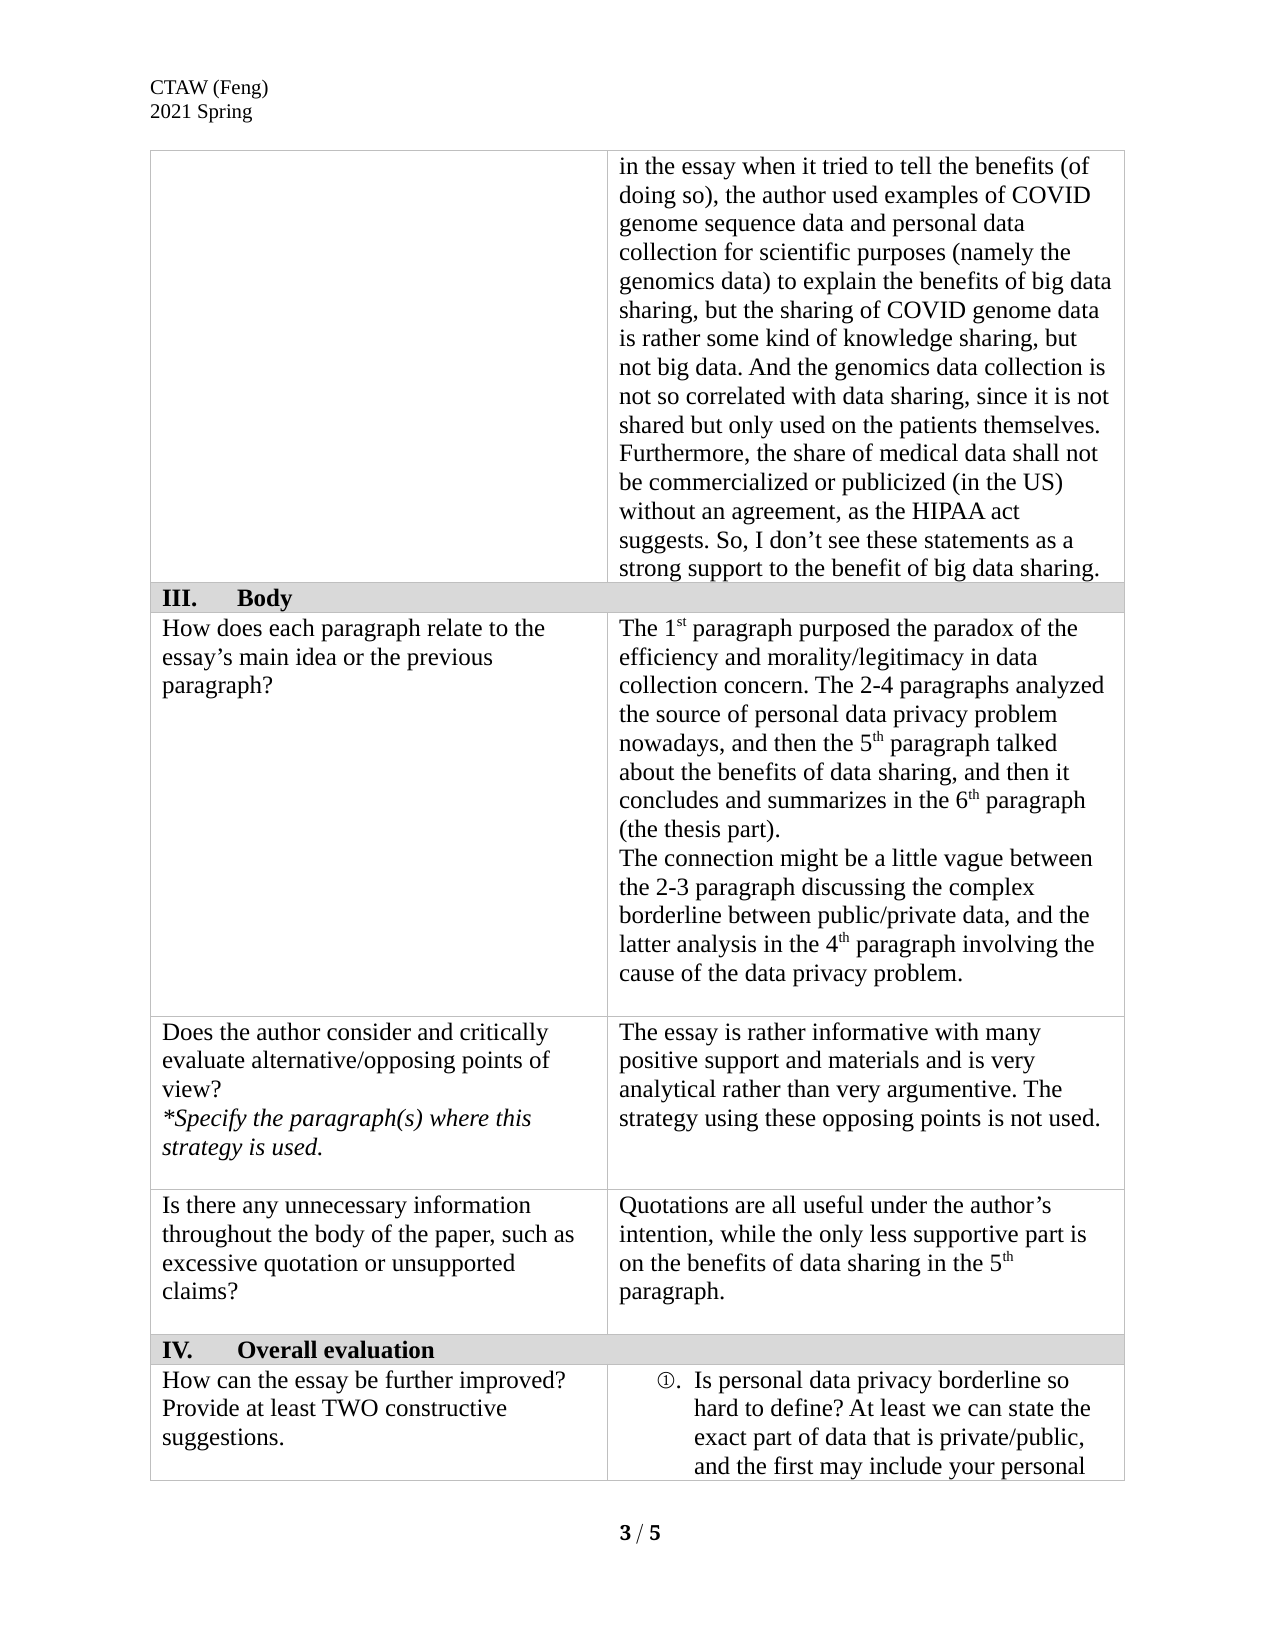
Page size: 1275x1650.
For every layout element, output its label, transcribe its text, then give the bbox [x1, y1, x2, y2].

table_cell Does the author consider and critically evaluate alternative/opposing points of view? *Specify the paragraph(s) where this strategy is used. [151, 1017, 607, 1189]
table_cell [151, 1365, 607, 1480]
table_cell Is there any unnecessary information throughout the body of the paper, such as excessive quotation or unsupported claims? [151, 1190, 607, 1334]
table_cell How does each paragraph relate to the essay’s main idea or the previous paragraph? [151, 613, 607, 1016]
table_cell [608, 151, 1124, 582]
table_cell The 1st paragraph purposed the paradox of the efficiency and morality/legitimacy in data collection concern. The 2-4 paragraphs analyzed the source of personal data privacy problem nowadays, and then the 5th paragraph talked about the benefits of data sharing, and then it concludes and summarizes in the 6th paragraph (the thesis part). The connection might be a little vague between the 2-3 paragraph discussing the complex borderline between public/private data, and the latter analysis in the 4th paragraph involving the cause of the data privacy problem. [608, 613, 1124, 1016]
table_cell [608, 1365, 1124, 1480]
table_cell Quotations are all useful under the author’s intention, while the only less supportive part is on the benefits of data sharing in the 5th paragraph. [608, 1190, 1124, 1334]
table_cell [151, 151, 607, 582]
table_cell Body [151, 583, 1124, 612]
table_cell The essay is rather informative with many positive support and materials and is very analytical rather than very argumentive. The strategy using these opposing points is not used. [608, 1017, 1124, 1189]
table_cell Overall evaluation [151, 1335, 1124, 1364]
